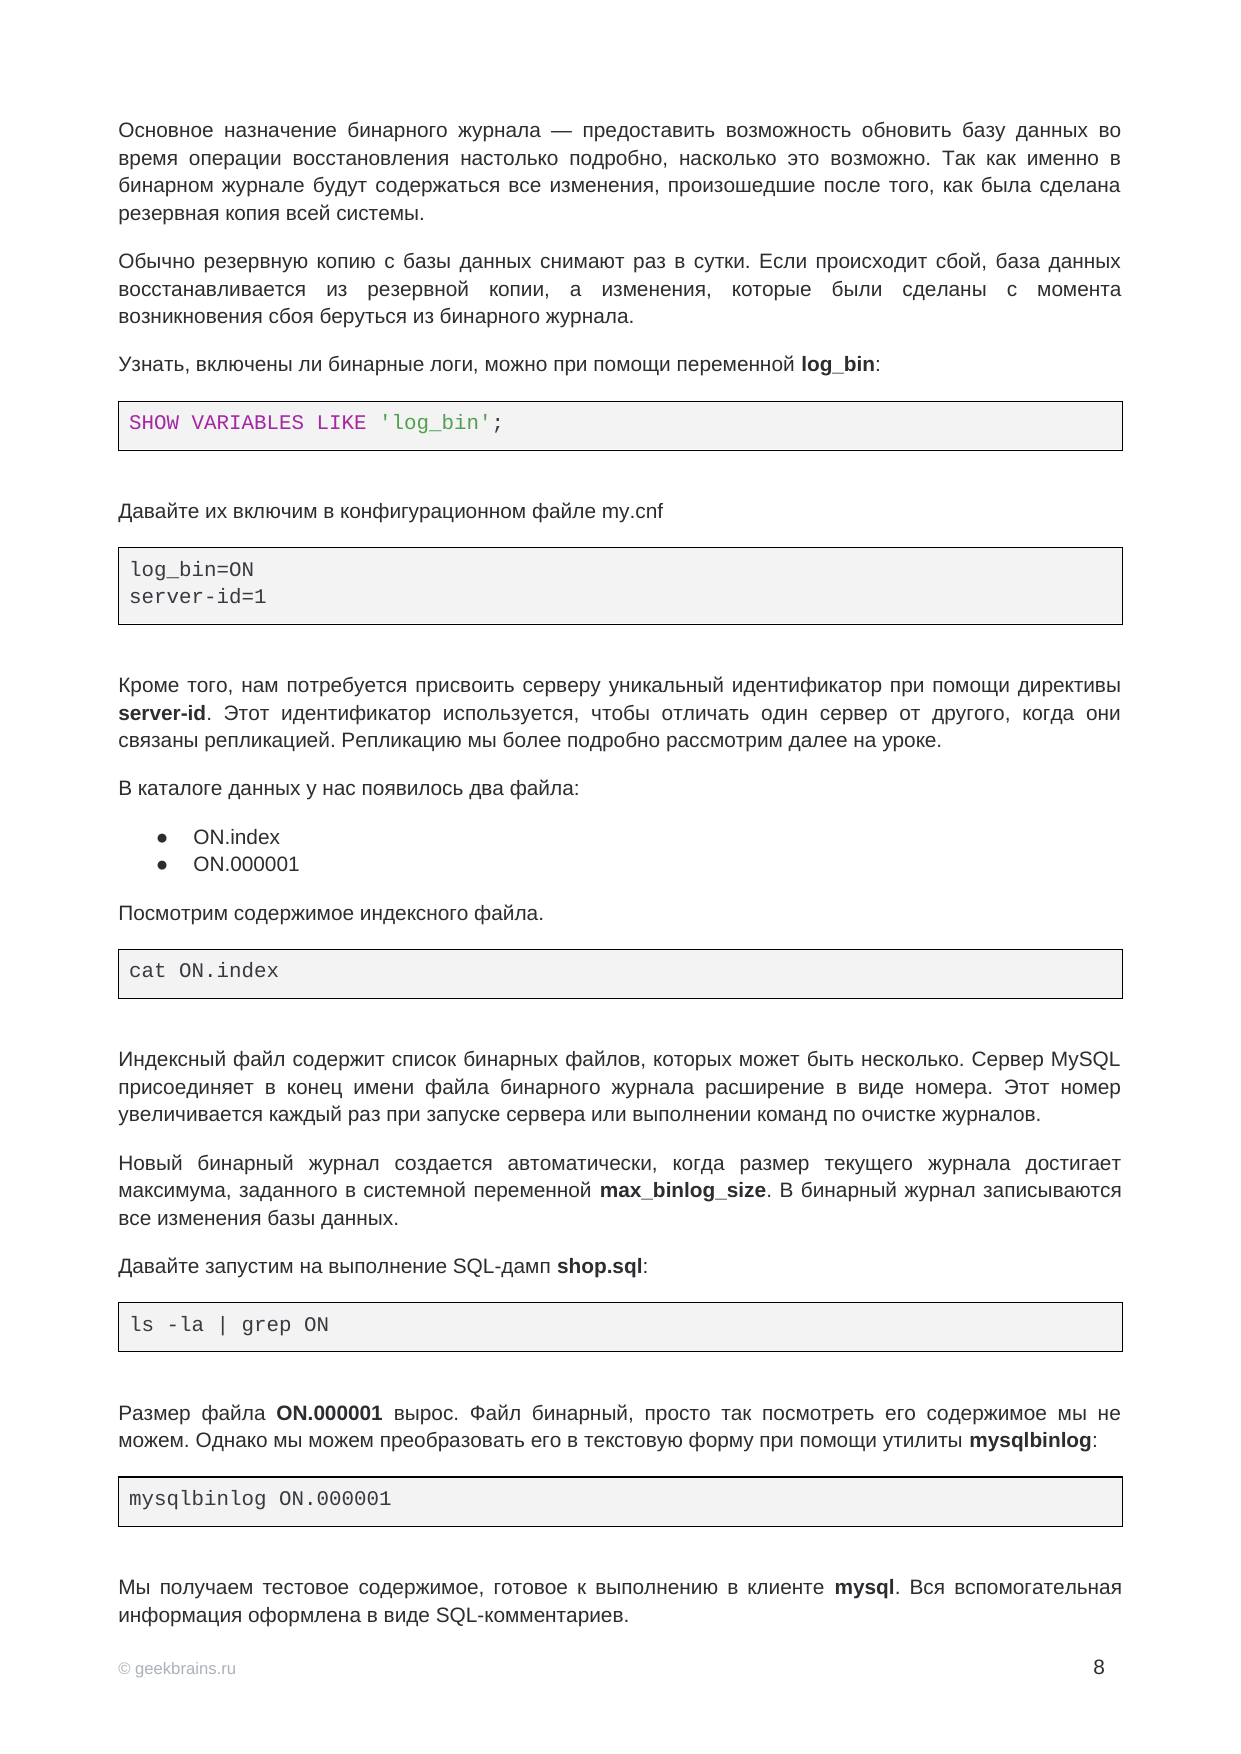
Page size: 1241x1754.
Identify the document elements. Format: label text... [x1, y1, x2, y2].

table_header log_bin=ON server-id=1 [119, 548, 1122, 623]
text Индексный файл содержит список бинарных файлов, которых может быть несколько. Сервер MySQL присоединяет в конец имени файла бинарного журнала расширение в виде номера. Этот номер увеличивается каждый раз при запуске сервера или выполнении команд по очистке журналов. [118, 1020, 1122, 1126]
text Новый бинарный журнал создается автоматически, когда размер текущего журнала достигает максимума, заданного в системной переменной max_binlog_size. В бинарный журнал записываются все изменения базы данных. [118, 1151, 1122, 1229]
text Узнать, включены ли бинарные логи, можно при помощи переменной log_bin: [118, 352, 1122, 376]
text В каталоге данных у нас появилось два файла: [118, 776, 1122, 800]
table_header SHOW VARIABLES LIKE 'log_bin'; [119, 402, 1122, 449]
text Давайте запустим на выполнение SQL-дамп shop.sql: [118, 1254, 1122, 1278]
text Посмотрим содержимое индексного файла. [118, 900, 1122, 924]
list ON.index [156, 824, 1122, 848]
text Обычно резервную копию с базы данных снимают раз в сутки. Если происходит сбой, база данных восстанавливается из резервной копии, а изменения, которые были сделаны с момента возникновения сбоя беруться из бинарного журнала. [118, 249, 1122, 328]
text Размер файла ON.000001 вырос. Файл бинарный, просто так посмотреть его содержимое мы не можем. Однако мы можем преобразовать его в текстовую форму при помощи утилиты mysqlbinlog: [118, 1373, 1122, 1452]
text Кроме того, нам потребуется присвоить серверу уникальный идентификатор при помощи директивы server-id. Этот идентификатор используется, чтобы отличать один сервер от другого, когда они связаны репликацией. Репликацию мы более подробно рассмотрим далее на уроке. [118, 645, 1122, 752]
table_header mysqlbinlog ON.000001 [119, 1478, 1122, 1526]
text Основное назначение бинарного журнала — предоставить возможность обновить базу данных во время операции восстановления настолько подробно, насколько это возможно. Так как именно в бинарном журнале будут содержаться все изменения, произошедшие после того, как была сделана резервная копия всей системы. [118, 118, 1122, 224]
text Мы получаем тестовое содержимое, готовое к выполнению в клиенте mysql. Вся вспомогательная информация оформлена в виде SQL-комментариев. [118, 1547, 1122, 1626]
text Давайте их включим в конфигурационном файле my.cnf [118, 471, 1122, 523]
table_header ls -la | grep ON [119, 1303, 1122, 1351]
table_header cat ON.index [119, 950, 1122, 998]
list ON.000001 [156, 852, 1122, 876]
